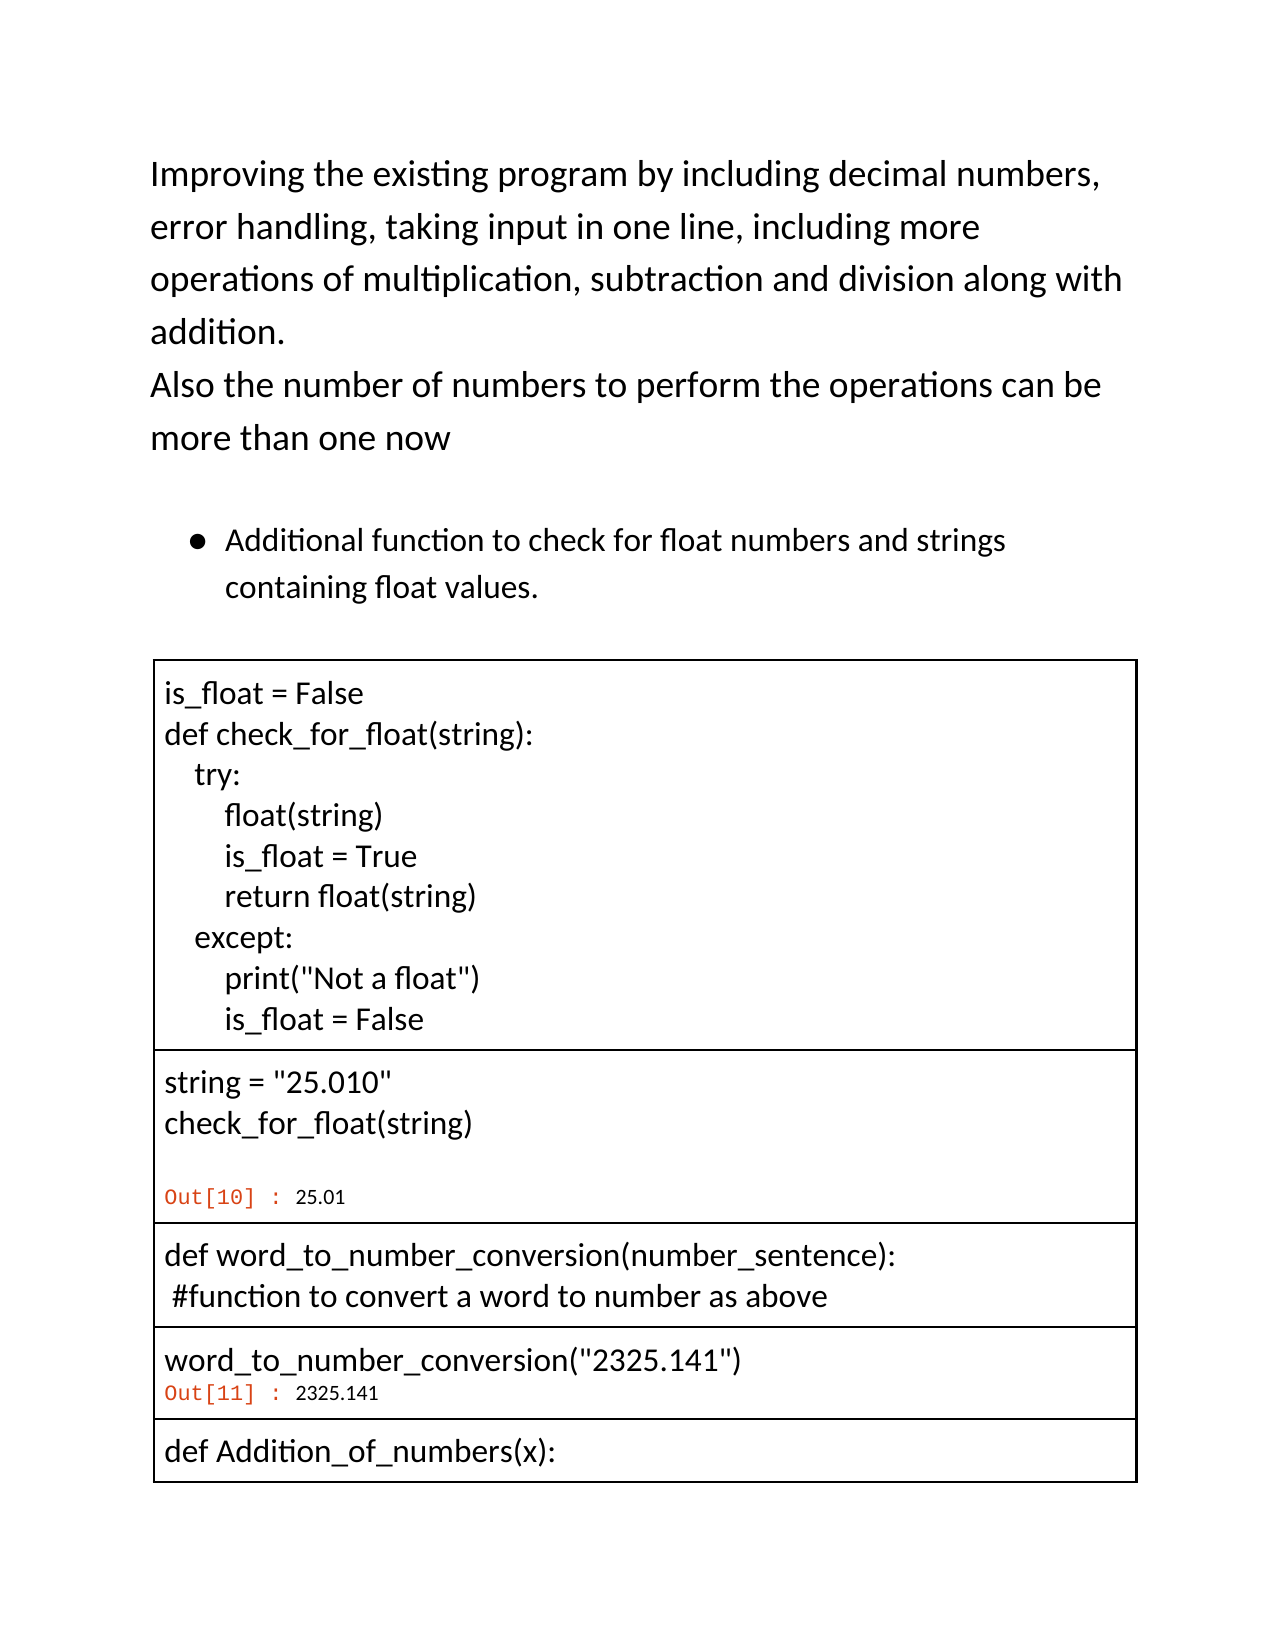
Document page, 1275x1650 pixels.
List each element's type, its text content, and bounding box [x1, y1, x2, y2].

text Also the number of numbers to perform the operations can be more than one now [150, 361, 1125, 459]
list Additional function to check for float numbers and strings containing float values. [187, 519, 1125, 606]
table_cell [155, 1420, 1135, 1481]
table_cell word_to_number_conversion("2325.141") Out[11] : 2325.141 [155, 1328, 1135, 1417]
table_header is_float = False def check_for_float(string): try: float(string) is_float = True return float(string) except: print("Not a float") is_float = False [155, 661, 1135, 1049]
table_cell string = "25.010" check_for_float(string) Out[10] : 25.01 [155, 1051, 1135, 1222]
text Improving the existing program by including decimal numbers, error handling, taking input in one line, including more operations of multiplication, subtraction and division along with addition. [150, 150, 1125, 354]
table_cell def word_to_number_conversion(number_sentence): #function to convert a word to number as above [155, 1224, 1135, 1326]
